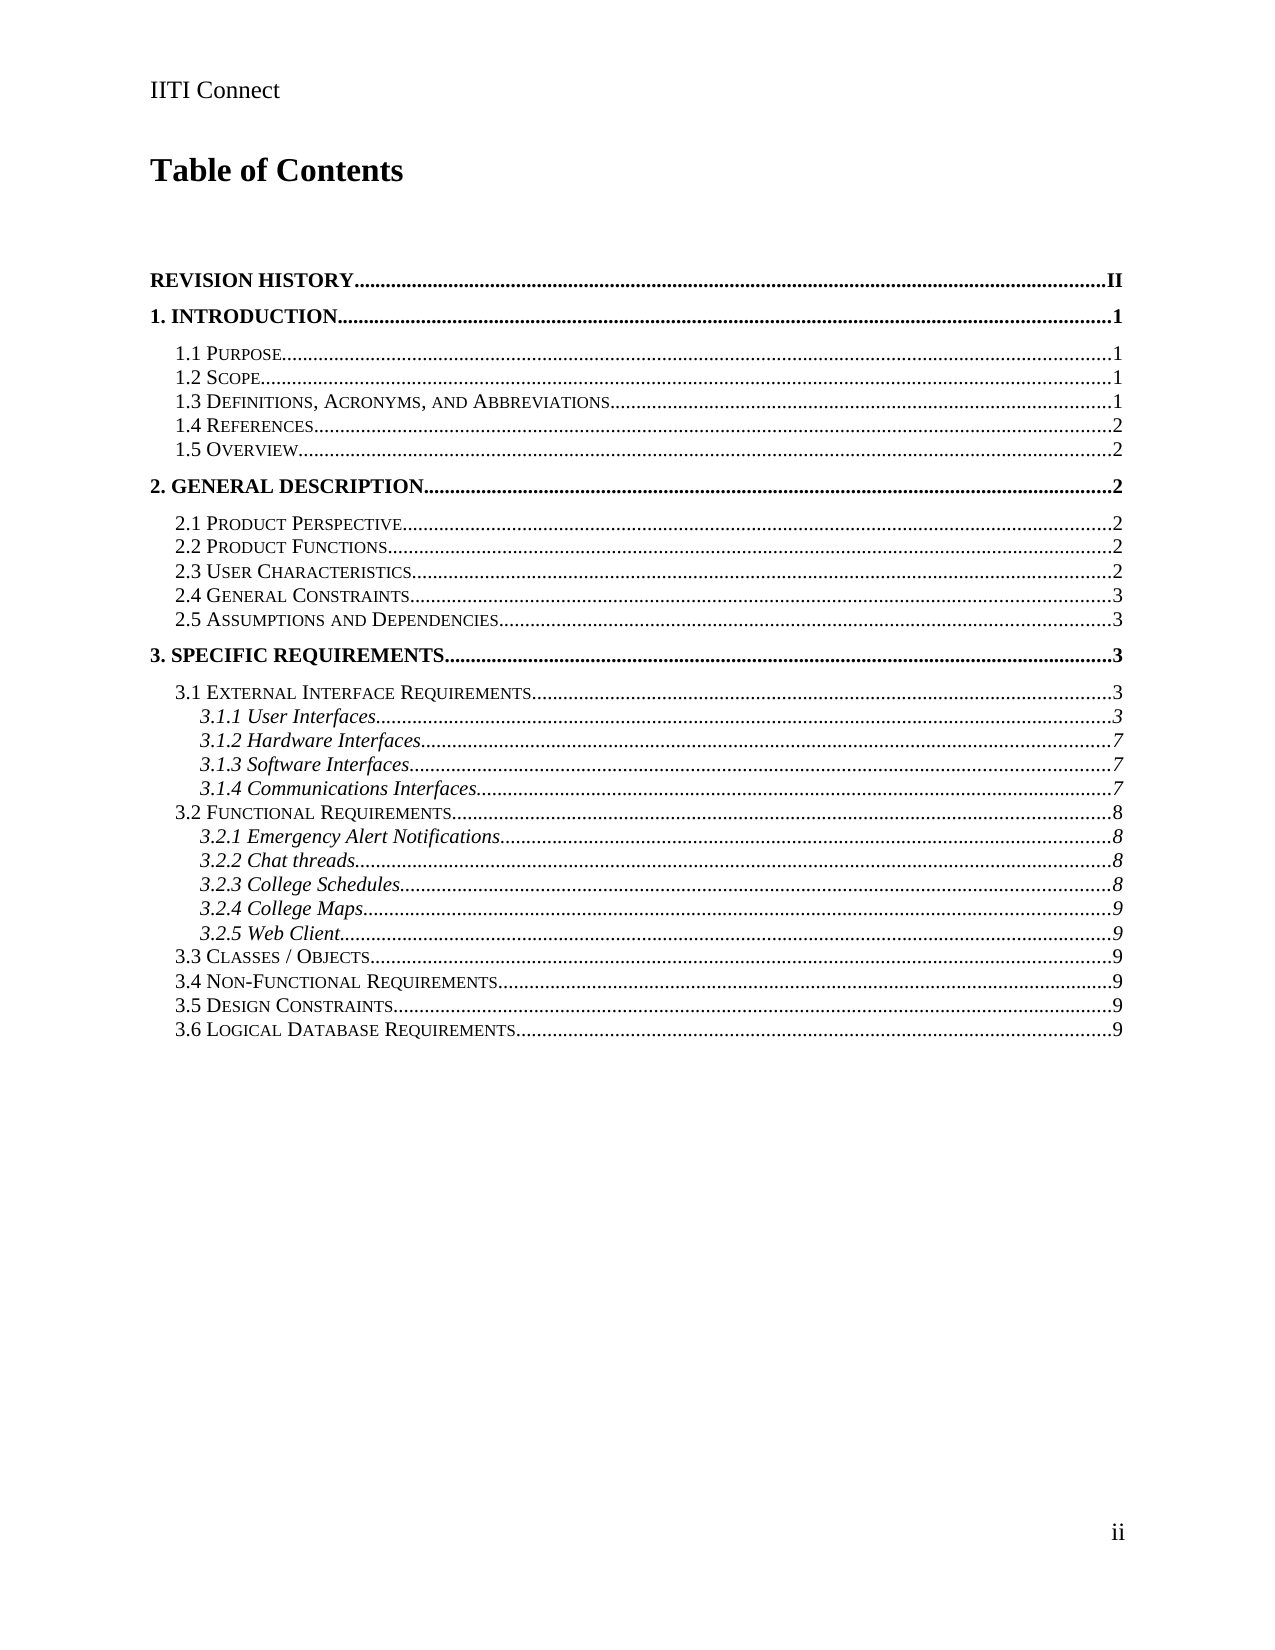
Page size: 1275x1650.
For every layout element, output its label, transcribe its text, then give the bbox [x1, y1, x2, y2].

text 2. General Description 2 [150, 474, 1125, 498]
text 3.2.1 Emergency Alert Notifications 8 [200, 824, 1125, 848]
text 3.1.4 Communications Interfaces 7 [200, 776, 1125, 800]
text 1.2 Scope 1 [175, 365, 1125, 389]
text 2.1 Product Perspective 2 [175, 510, 1125, 534]
text 1.4 References 2 [175, 413, 1125, 437]
text Table of Contents [150, 150, 1125, 188]
text 2.3 User Characteristics 2 [175, 558, 1125, 583]
text 1. Introduction 1 [150, 304, 1125, 328]
text 3.4 Non-Functional Requirements 9 [175, 968, 1125, 993]
text 3.1.2 Hardware Interfaces 7 [200, 728, 1125, 752]
text 1.1 Purpose 1 [175, 341, 1125, 365]
text 3.1.3 Software Interfaces 7 [200, 752, 1125, 776]
text 2.5 Assumptions and Dependencies 3 [175, 607, 1125, 631]
text 2.2 Product Functions 2 [175, 534, 1125, 558]
text 3.1.1 User Interfaces 3 [200, 704, 1125, 728]
text 1.5 Overview 2 [175, 437, 1125, 461]
text 3.5 Design Constraints 9 [175, 993, 1125, 1017]
text 3.1 External Interface Requirements 3 [175, 680, 1125, 704]
text 3.2.2 Chat threads 8 [200, 848, 1125, 872]
text Revision History II [150, 268, 1125, 292]
text 3.3 Classes / Objects 9 [175, 944, 1125, 968]
text 3.2.3 College Schedules 8 [200, 872, 1125, 896]
text 3.2.4 College Maps 9 [200, 896, 1125, 920]
text 3.6 Logical Database Requirements 9 [175, 1017, 1125, 1041]
text 3.2 Functional Requirements 8 [175, 800, 1125, 824]
text 3. Specific Requirements 3 [150, 643, 1125, 667]
text 1.3 Definitions, Acronyms, and Abbreviations 1 [175, 389, 1125, 413]
text 2.4 General Constraints 3 [175, 583, 1125, 607]
text 3.2.5 Web Client 9 [200, 920, 1125, 944]
